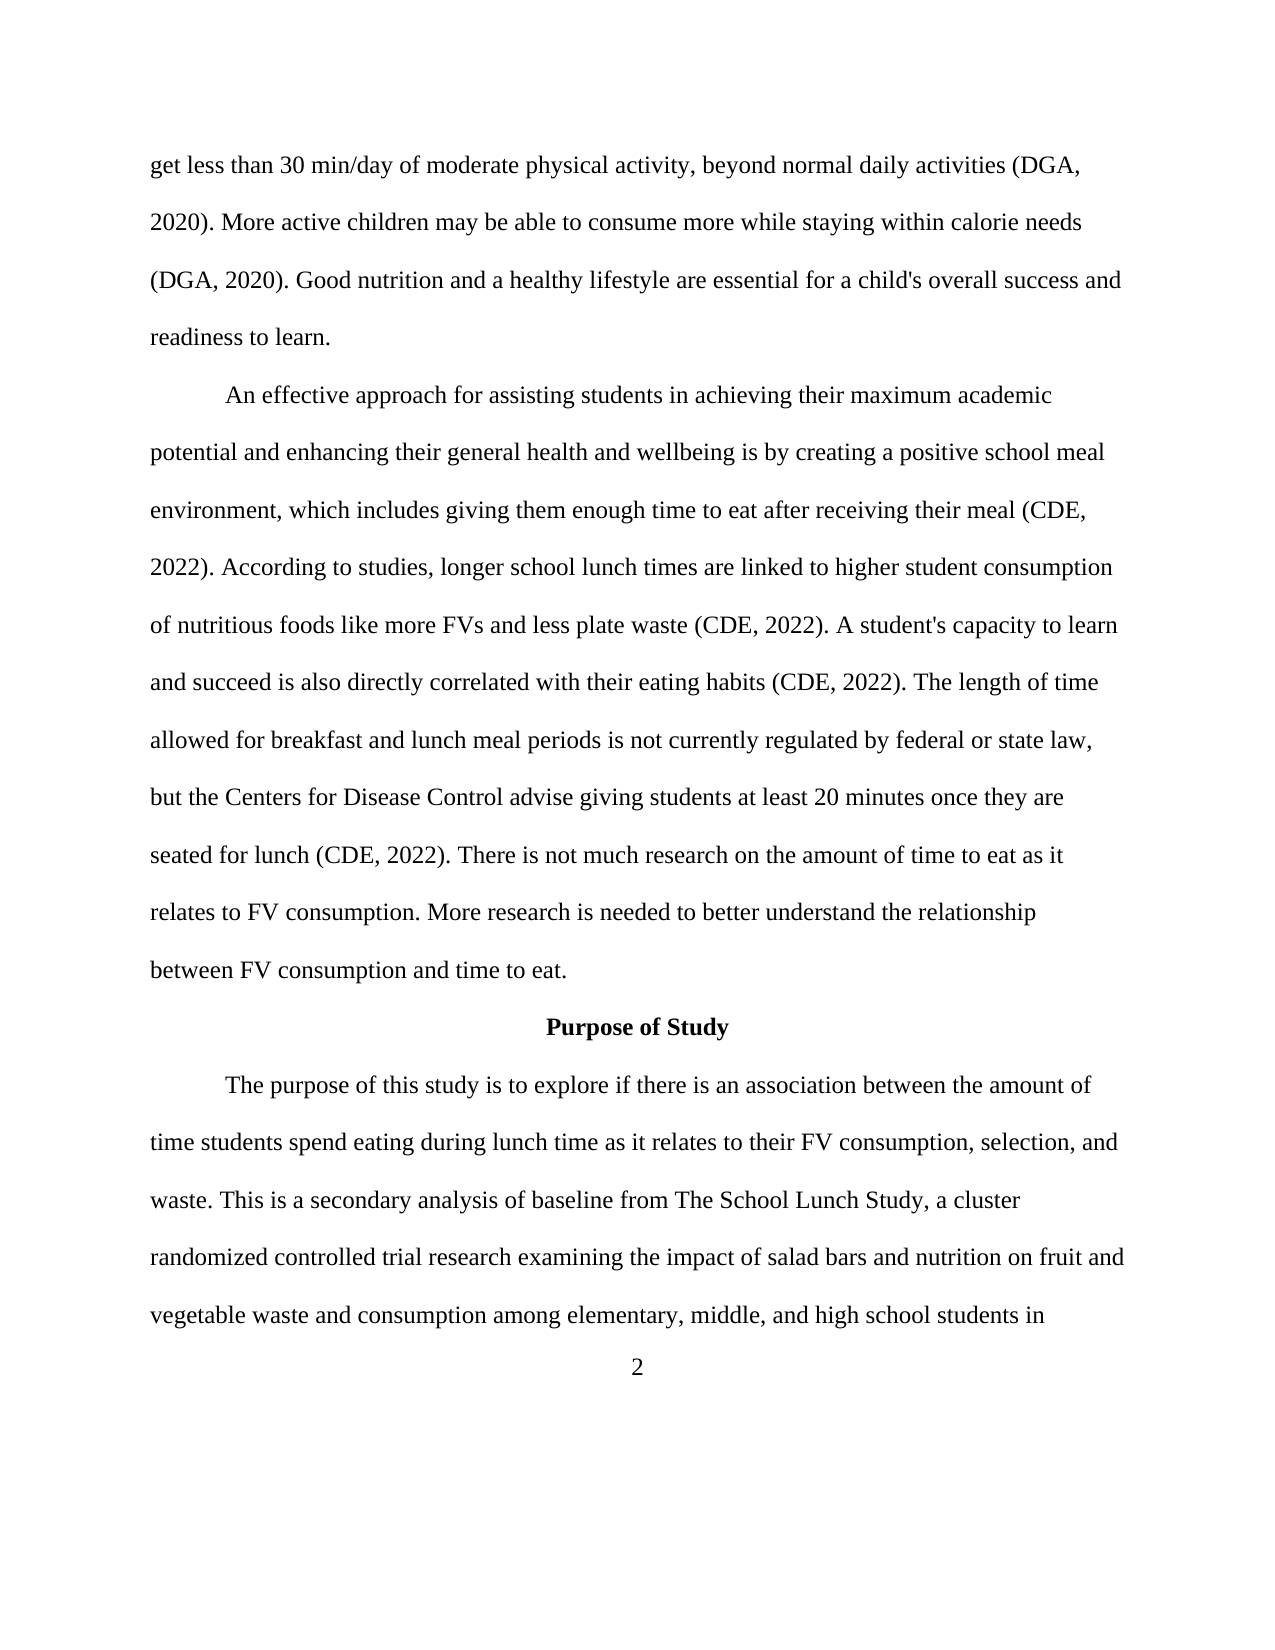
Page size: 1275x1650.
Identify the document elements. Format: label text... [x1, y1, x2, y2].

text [150, 150, 1125, 351]
text An effective approach for assisting students in achieving their maximum academic potential and enhancing their general health and wellbeing is by creating a positive school meal environment, which includes giving them enough time to eat after receiving their meal (CDE, 2022). According to studies, longer school lunch times are linked to higher student consumption of nutritious foods like more FVs and less plate waste (CDE, 2022). A student's capacity to learn and succeed is also directly correlated with their eating habits (CDE, 2022). The length of time allowed for breakfast and lunch meal periods is not currently regulated by federal or state law, but the Centers for Disease Control advise giving students at least 20 minutes once they are seated for lunch (CDE, 2022). There is not much research on the amount of time to eat as it relates to FV consumption. More research is needed to better understand the relationship between FV consumption and time to eat. [150, 380, 1125, 984]
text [150, 1070, 1125, 1329]
text Purpose of Study [150, 1012, 1125, 1041]
